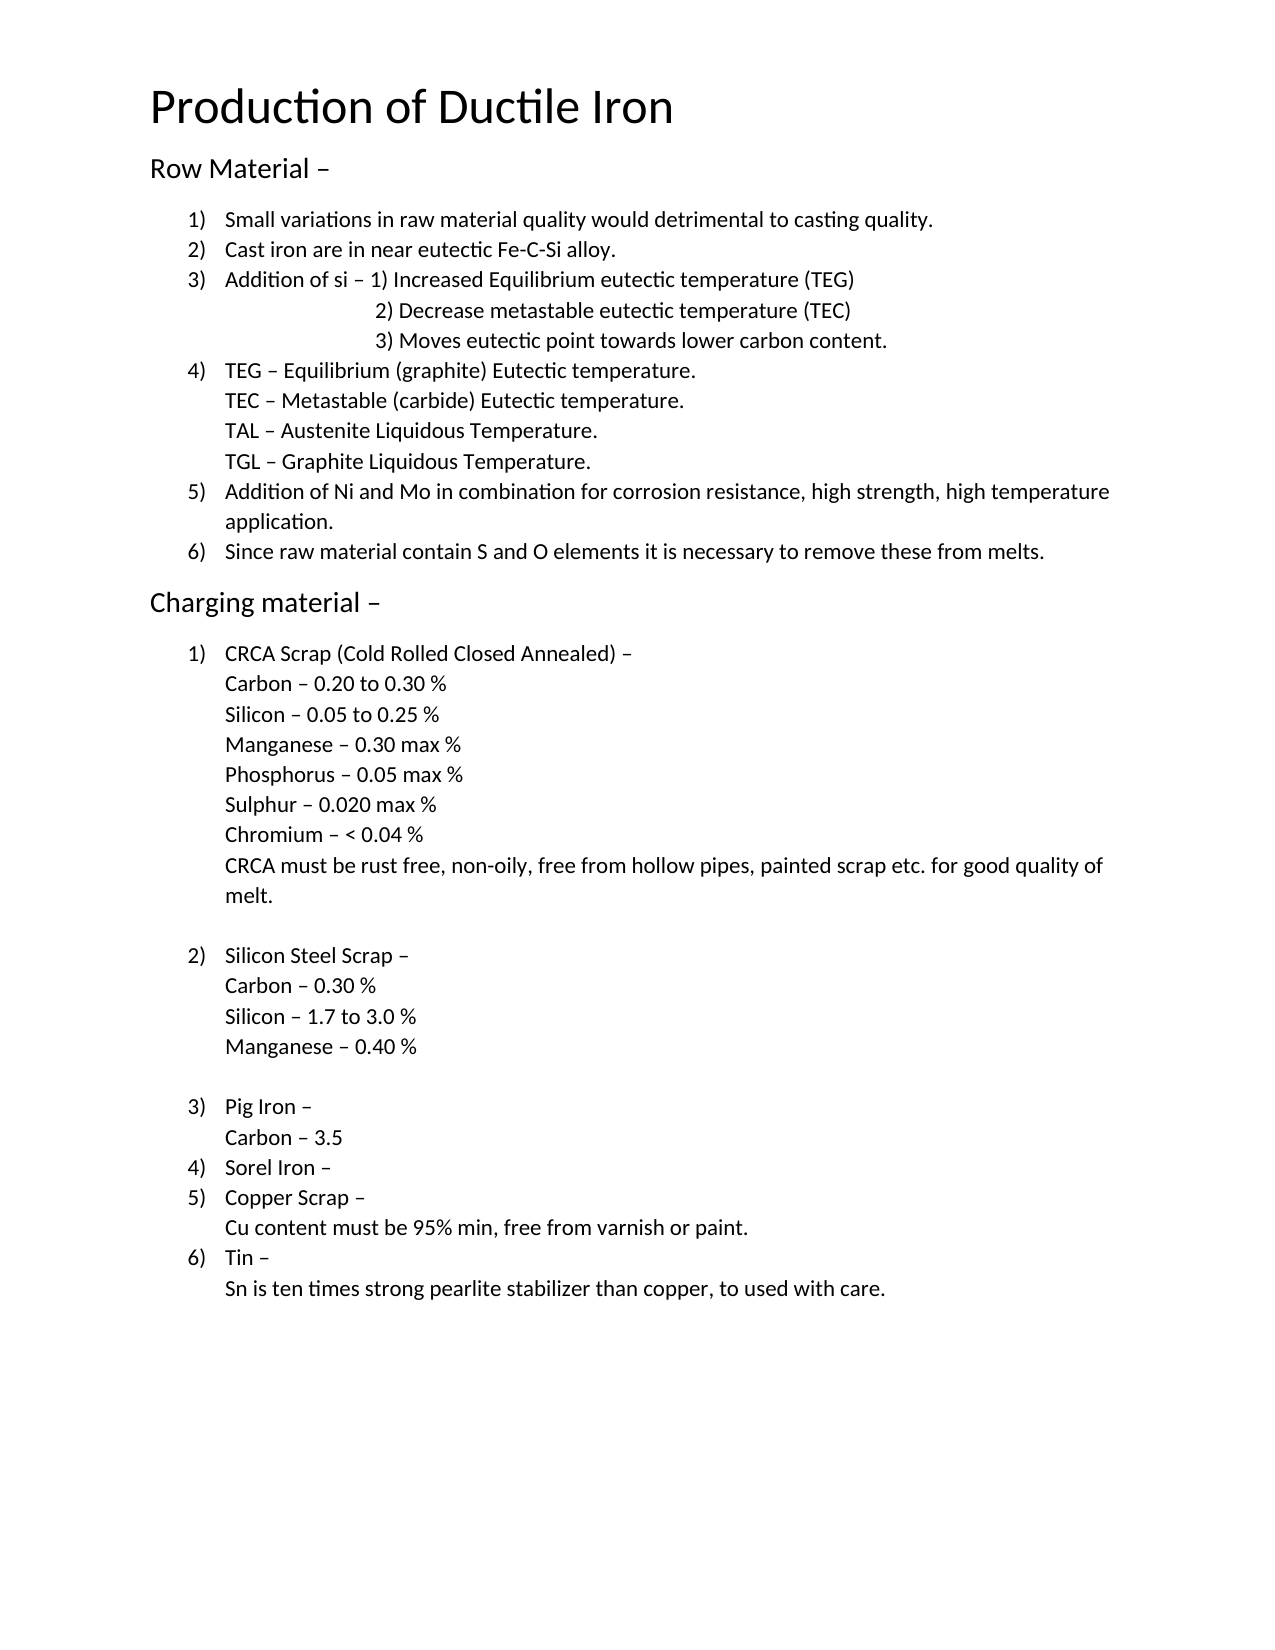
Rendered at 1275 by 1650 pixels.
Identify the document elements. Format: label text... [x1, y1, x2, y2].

list Phosphorus – 0.05 max % [225, 760, 1125, 788]
list Pig Iron – [187, 1092, 1125, 1121]
list Silicon – 0.05 to 0.25 % [225, 700, 1125, 728]
list Chromium – < 0.04 % [225, 821, 1125, 849]
list Silicon – 1.7 to 3.0 % [225, 1002, 1125, 1030]
list Small variations in raw material quality would detrimental to casting quality. [187, 205, 1125, 233]
list TAL – Austenite Liquidous Temperature. [225, 417, 1125, 444]
list Manganese – 0.30 max % [225, 730, 1125, 758]
list Sorel Iron – [187, 1153, 1125, 1181]
list Carbon – 0.20 to 0.30 % [225, 669, 1125, 698]
list CRCA must be rust free, non-oily, free from hollow pipes, painted scrap etc. for good quality of melt. [225, 851, 1125, 909]
list Cast iron are in near eutectic Fe-C-Si alloy. [187, 235, 1125, 263]
list Sn is ten times strong pearlite stabilizer than copper, to used with care. [225, 1274, 1125, 1302]
list Addition of Ni and Mo in combination for corrosion resistance, high strength, high temperature application. [187, 477, 1125, 535]
text Charging material – [150, 584, 1125, 620]
list Sulphur – 0.020 max % [225, 790, 1125, 818]
list Since raw material contain S and O elements it is necessary to remove these from melts. [187, 537, 1125, 565]
list TGL – Graphite Liquidous Temperature. [225, 447, 1125, 475]
list 3) Moves eutectic point towards lower carbon content. [375, 326, 1125, 354]
list TEG – Equilibrium (graphite) Eutectic temperature. [187, 356, 1125, 384]
list Silicon Steel Scrap – [187, 941, 1125, 969]
list Manganese – 0.40 % [225, 1032, 1125, 1060]
list Copper Scrap – Cu content must be 95% min, free from varnish or paint. [187, 1183, 1125, 1241]
list Carbon – 3.5 [225, 1123, 1125, 1151]
list Addition of si – 1) Increased Equilibrium eutectic temperature (TEG) [187, 266, 1125, 293]
list Carbon – 0.30 % [225, 972, 1125, 1000]
text Row Material – [150, 150, 1125, 186]
list TEC – Metastable (carbide) Eutectic temperature. [225, 386, 1125, 414]
list Tin – [187, 1243, 1125, 1272]
list 2) Decrease metastable eutectic temperature (TEC) [375, 296, 1125, 324]
list CRCA Scrap (Cold Rolled Closed Annealed) – [187, 639, 1125, 667]
